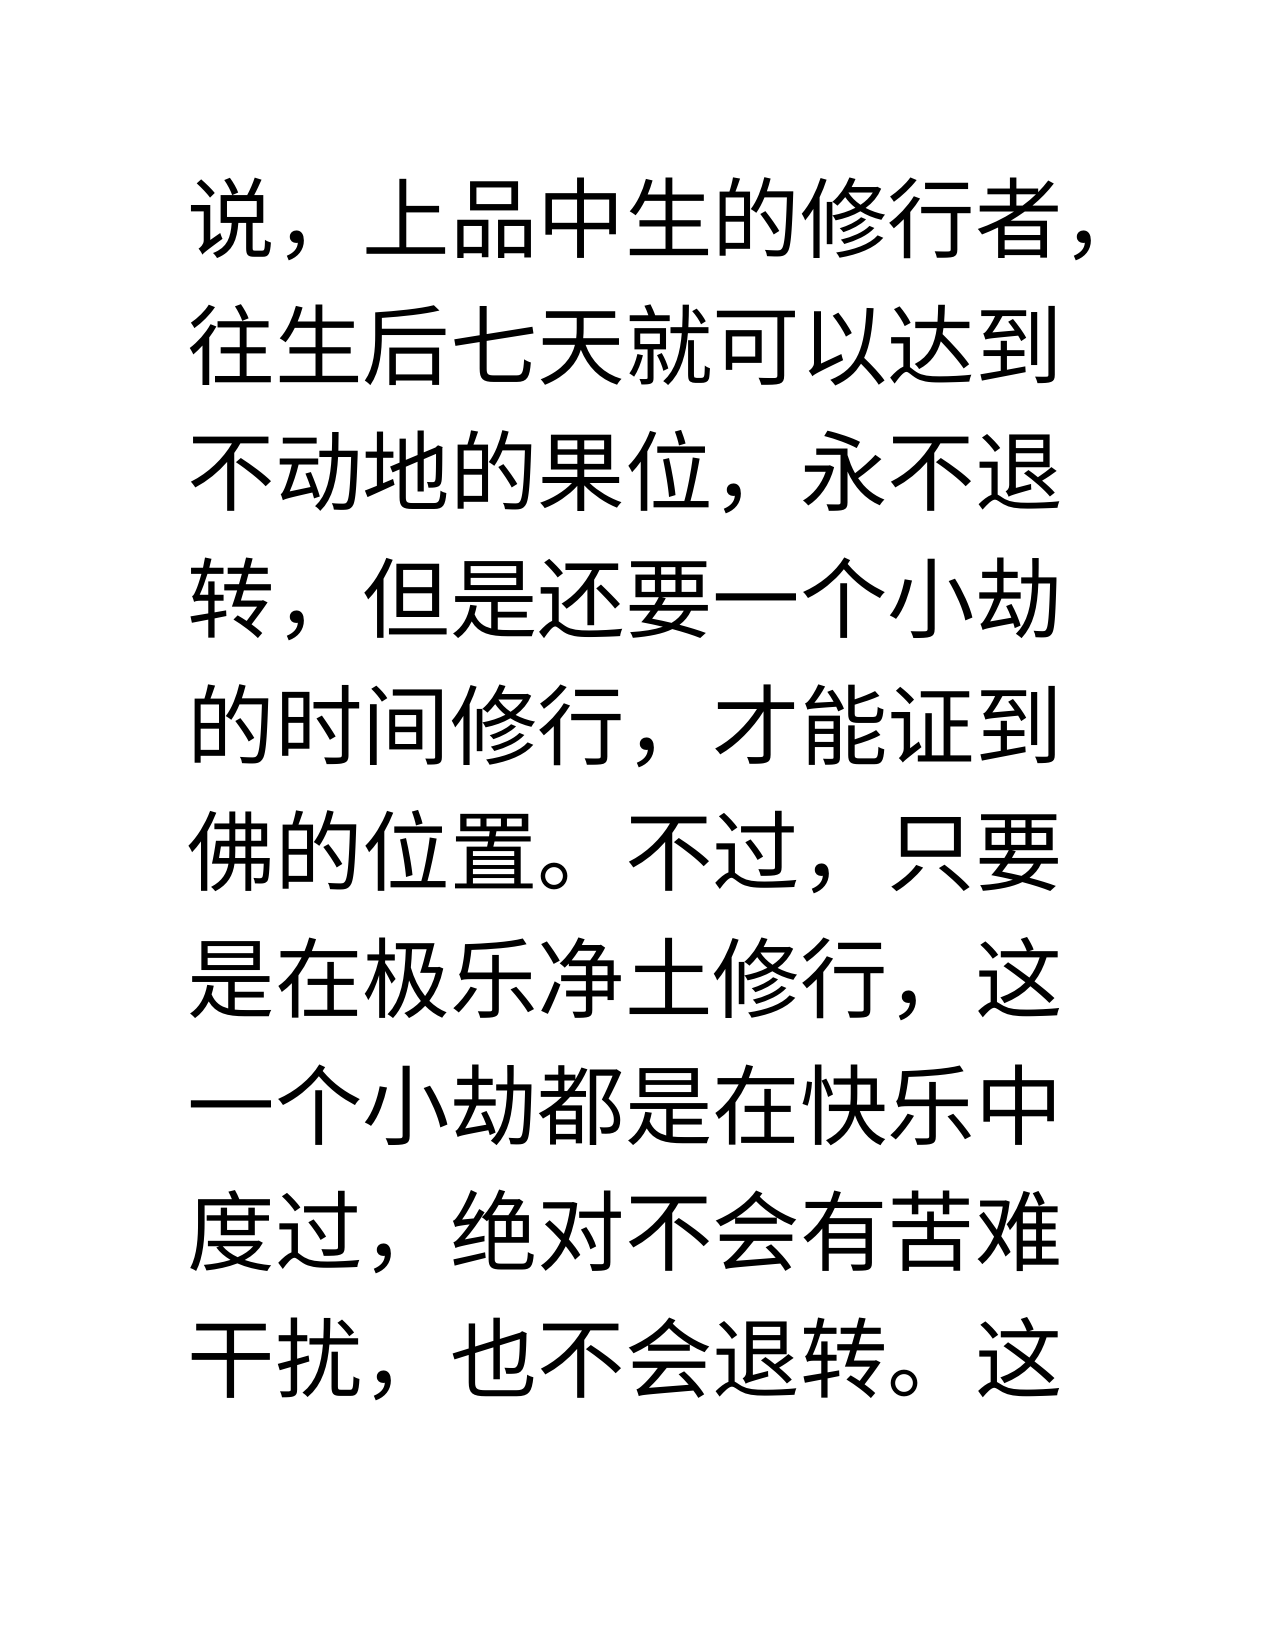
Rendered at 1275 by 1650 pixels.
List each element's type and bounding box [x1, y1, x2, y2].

text [187, 150, 1087, 1417]
